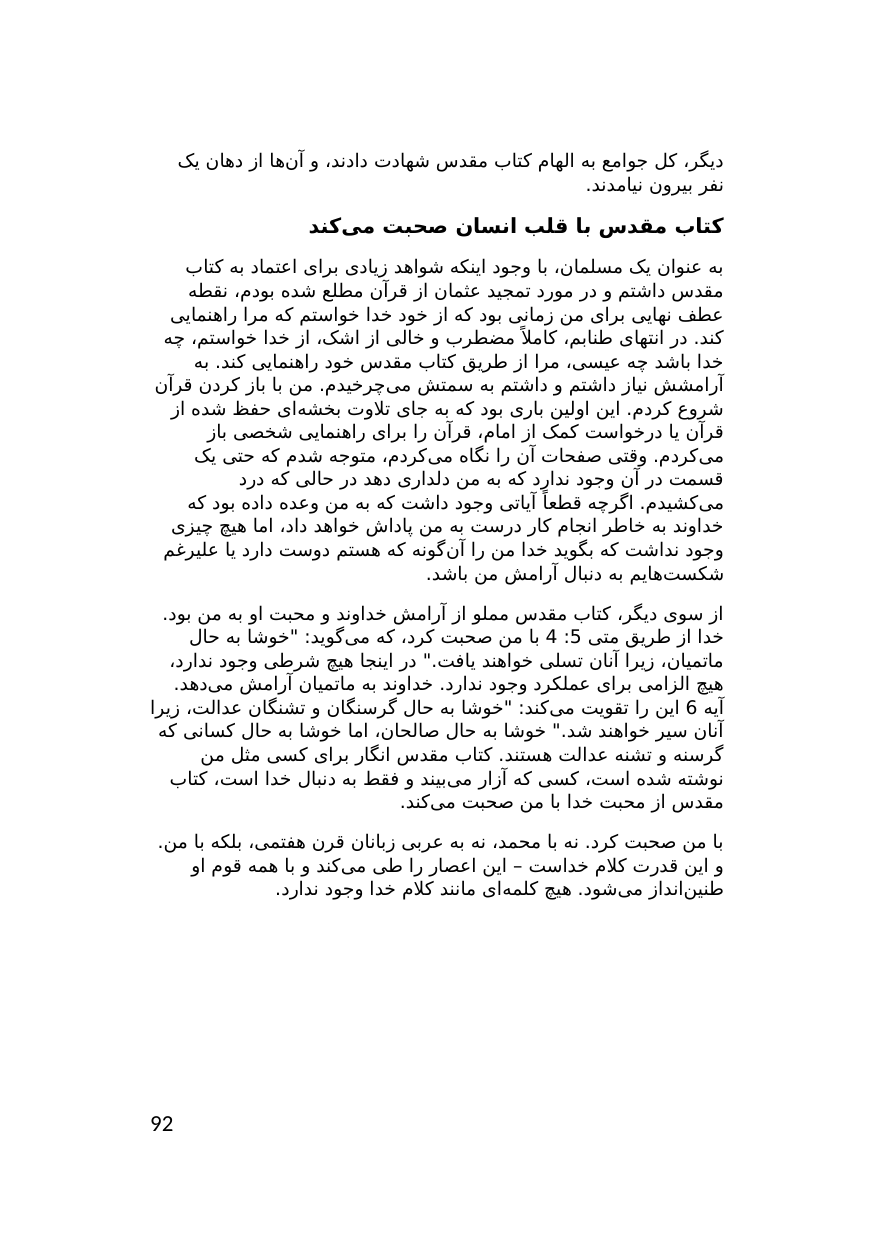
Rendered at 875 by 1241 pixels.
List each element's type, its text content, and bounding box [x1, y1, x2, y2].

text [150, 150, 724, 195]
text کتاب مقدس با قلب انسان صحبت می‌کند [150, 214, 724, 238]
text با من صحبت کرد. نه با محمد، نه به عربی زبانان قرن هفتمی، بلکه با من. و این قدرت کلام خداست – این اعصار را طی می‌کند و با همه قوم او طنین‌انداز می‌شود. هیچ کلمه‌ای مانند کلام خدا وجود ندارد. [150, 831, 724, 900]
text از سوی دیگر، کتاب مقدس مملو از آرامش خداوند و محبت او به من بود. خدا از طریق متی 5: 4 با من صحبت کرد، که می‌گوید: "خوشا به حال ماتمیان، زیرا آنان تسلی خواهند یافت." در اینجا هیچ شرطی وجود ندارد، هیچ الزامی برای عملکرد وجود ندارد. خداوند به ماتمیان آرامش می‌دهد. آیه 6 این را تقویت می‌کند: "خوشا به حال گرسنگان و تشنگان عدالت، زیرا آنان سیر خواهند شد." خوشا به حال صالحان، اما خوشا به حال کسانی که گرسنه و تشنه عدالت هستند. کتاب مقدس انگار برای کسی مثل من نوشته شده است، کسی که آزار می‌بیند و فقط به دنبال خدا است، کتاب مقدس از محبت خدا با من صحبت می‌کند. [150, 603, 724, 813]
text به عنوان یک مسلمان، با وجود اینکه شواهد زیادی برای اعتماد به کتاب مقدس داشتم و در مورد تمجید عثمان از قرآن مطلع شده بودم، نقطه عطف نهایی برای من زمانی بود که از خود خدا خواستم که مرا راهنمایی کند. در انتهای طنابم، کاملاً مضطرب و خالی از اشک، از خدا خواستم، چه خدا باشد چه عیسی، مرا از طریق کتاب مقدس خود راهنمایی کند. به آرامشش نیاز داشتم و داشتم به سمتش می‌چرخیدم. من با باز کردن قرآن شروع کردم. این اولین باری بود که به جای تلاوت بخشه‌ای حفظ شده از قرآن یا درخواست کمک از امام، قرآن را برای راهنمایی شخصی باز می‌کردم. وقتی صفحات آن را نگاه می‌کردم، متوجه شدم که حتی یک قسمت در آن وجود ندارد که به من دلداری دهد در حالی که درد می‌کشیدم. اگرچه قطعاً آیاتی وجود داشت که به من وعده داده بود که خداوند به خاطر انجام کار درست به من پاداش خواهد داد، اما هیچ چیزی وجود نداشت که بگوید خدا من را آن‌گونه که هستم دوست دارد یا علیرغم شکست‌هایم به دنبال آرامش من باشد. [150, 257, 724, 584]
